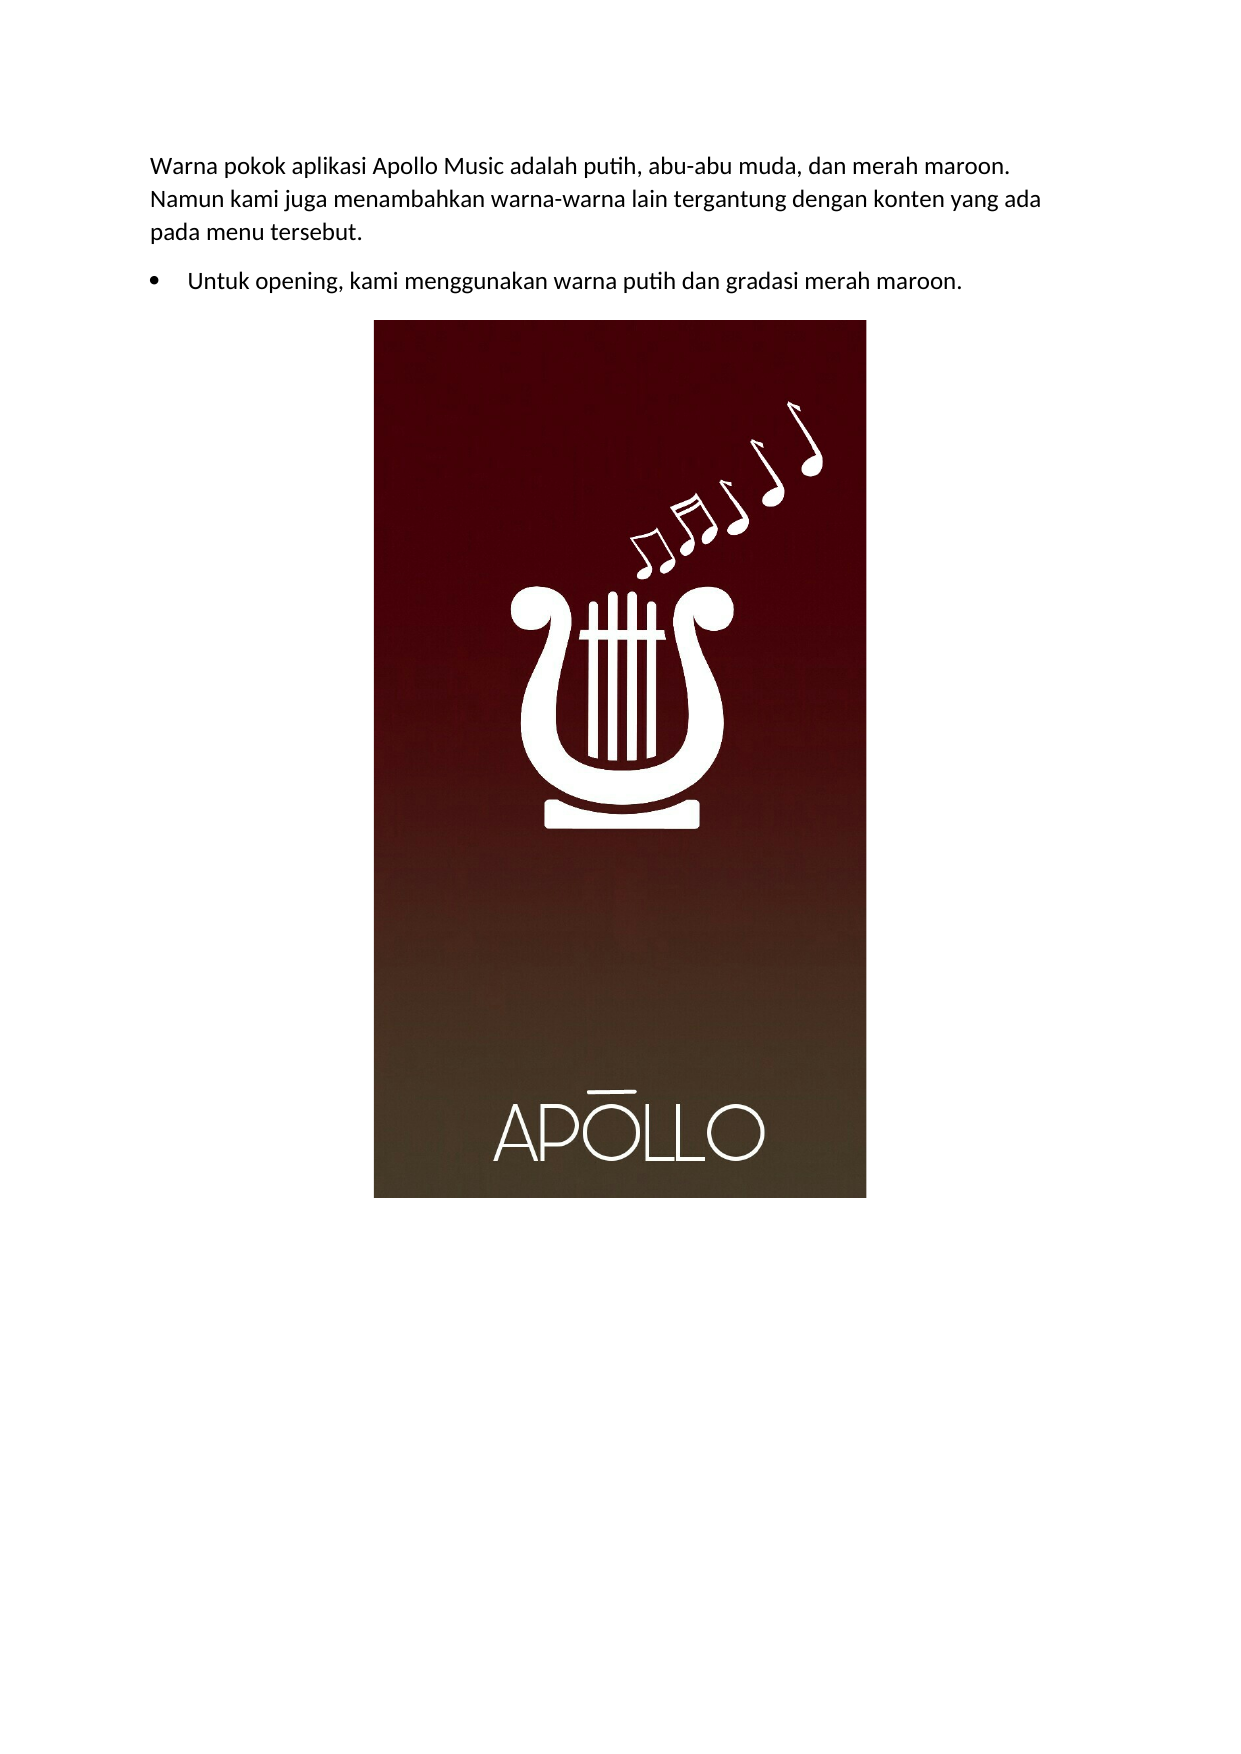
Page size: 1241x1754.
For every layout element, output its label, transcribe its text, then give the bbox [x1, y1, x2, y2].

list Untuk opening, kami menggunakan warna putih dan gradasi merah maroon. [150, 265, 1090, 296]
text Warna pokok aplikasi Apollo Music adalah putih, abu-abu muda, dan merah maroon. Namun kami juga menambahkan warna-warna lain tergantung dengan konten yang ada pada menu tersebut. [150, 150, 1090, 246]
picture [373, 320, 867, 1198]
